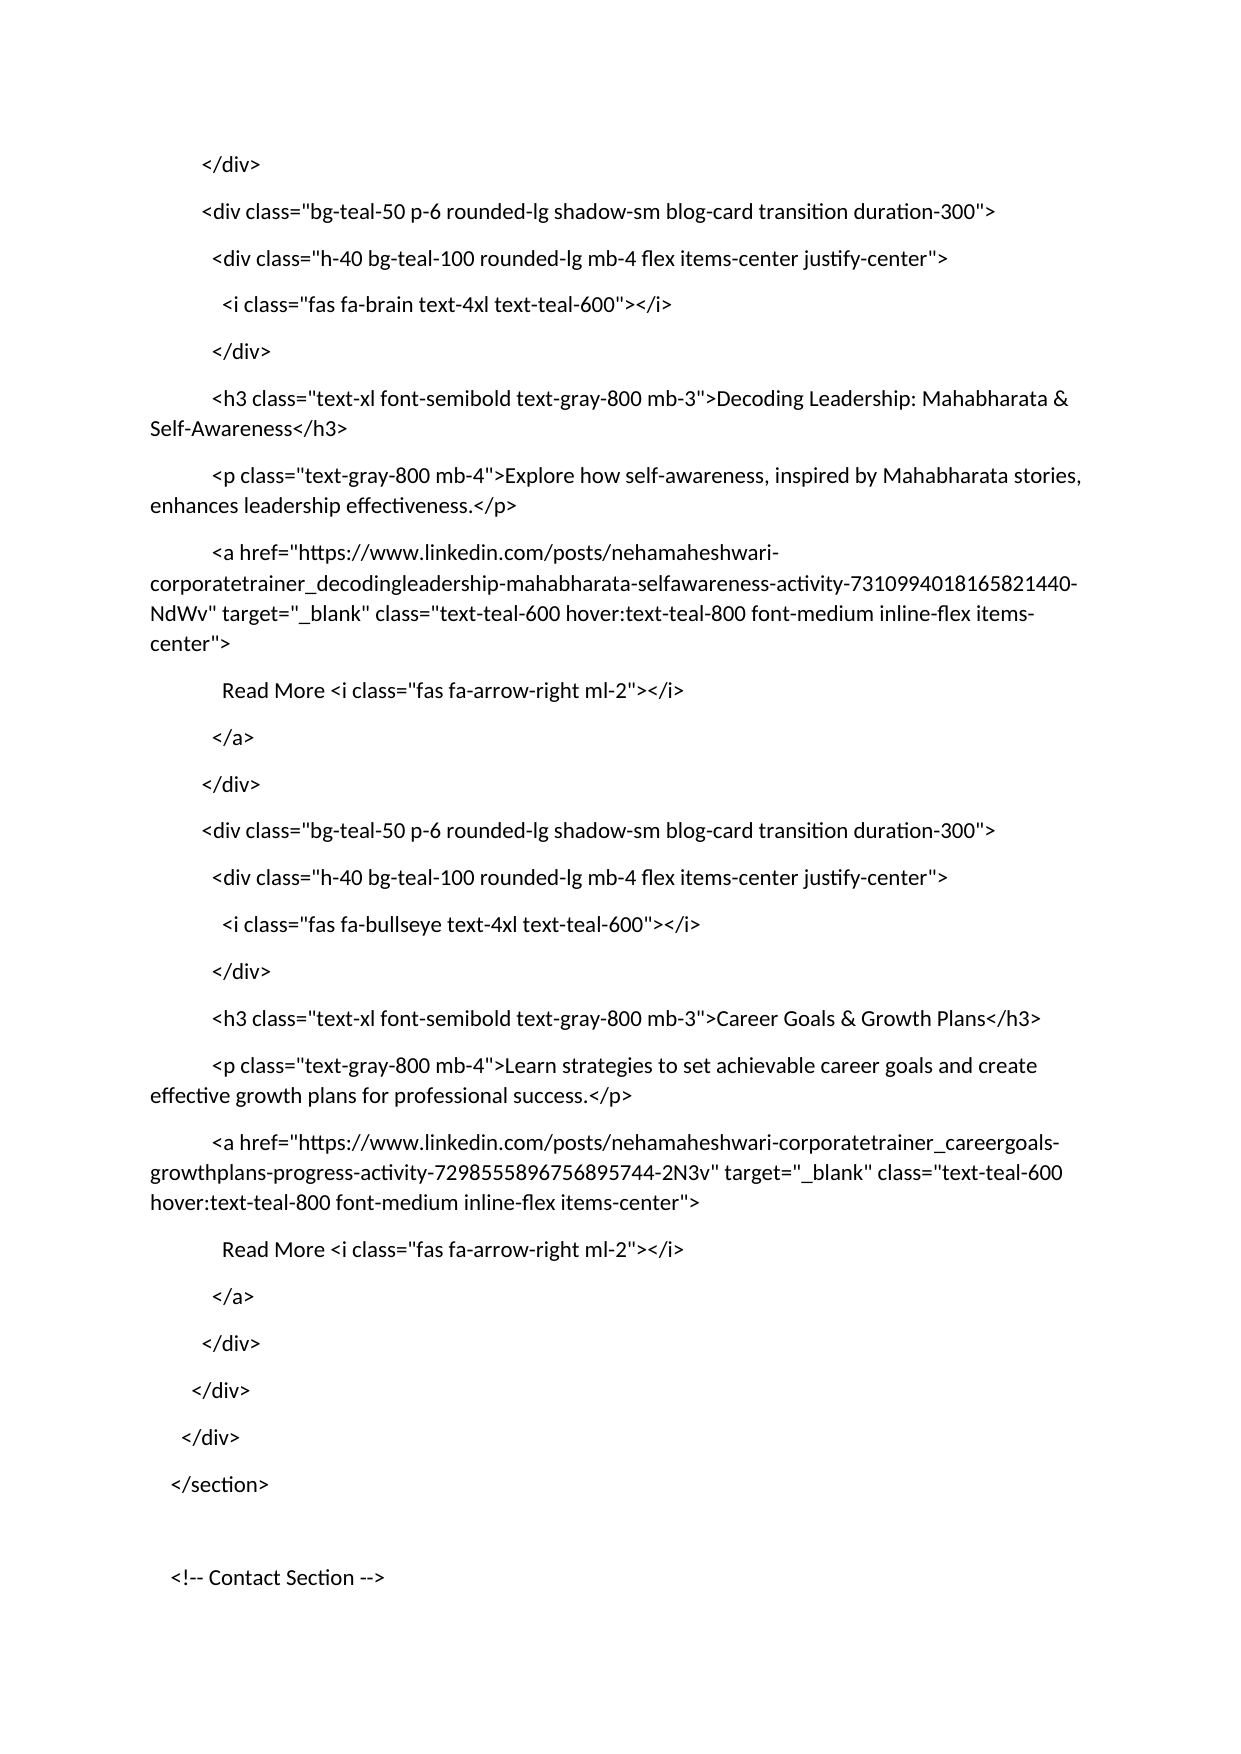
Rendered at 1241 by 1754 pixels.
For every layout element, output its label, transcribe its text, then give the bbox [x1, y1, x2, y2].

text </div> [150, 957, 1090, 985]
text Read More <i class="fas fa-arrow-right ml-2"></i> [150, 676, 1090, 704]
text <h3 class="text-xl font-semibold text-gray-800 mb-3">Decoding Leadership: Mahabharata & Self-Awareness</h3> [150, 384, 1090, 443]
text </a> [150, 1282, 1090, 1310]
text <div class="bg-teal-50 p-6 rounded-lg shadow-sm blog-card transition duration-300"> [150, 817, 1090, 845]
text <p class="text-gray-800 mb-4">Explore how self-awareness, inspired by Mahabharata stories, enhances leadership effectiveness.</p> [150, 461, 1090, 520]
text <div class="h-40 bg-teal-100 rounded-lg mb-4 flex items-center justify-center"> [150, 244, 1090, 272]
text <i class="fas fa-bullseye text-4xl text-teal-600"></i> [150, 910, 1090, 938]
text </div> [150, 1423, 1090, 1451]
text </a> [150, 723, 1090, 751]
text <!-- Contact Section --> [150, 1563, 1090, 1592]
text </div> [150, 770, 1090, 798]
text <i class="fas fa-brain text-4xl text-teal-600"></i> [150, 291, 1090, 319]
text </div> [150, 1376, 1090, 1404]
text <div class="h-40 bg-teal-100 rounded-lg mb-4 flex items-center justify-center"> [150, 863, 1090, 892]
text <h3 class="text-xl font-semibold text-gray-800 mb-3">Career Goals & Growth Plans</h3> [150, 1004, 1090, 1032]
text Read More <i class="fas fa-arrow-right ml-2"></i> [150, 1235, 1090, 1263]
text </div> [150, 1329, 1090, 1357]
text <a href="https://www.linkedin.com/posts/nehamaheshwari-corporatetrainer_decodingleadership-mahabharata-selfawareness-activity-7310994018165821440-NdWv" target="_blank" class="text-teal-600 hover:text-teal-800 font-medium inline-flex items-center"> [150, 538, 1090, 657]
text <div class="bg-teal-50 p-6 rounded-lg shadow-sm blog-card transition duration-300"> [150, 197, 1090, 225]
text <a href="https://www.linkedin.com/posts/nehamaheshwari-corporatetrainer_careergoals-growthplans-progress-activity-7298555896756895744-2N3v" target="_blank" class="text-teal-600 hover:text-teal-800 font-medium inline-flex items-center"> [150, 1128, 1090, 1217]
text </div> [150, 150, 1090, 178]
text </section> [150, 1470, 1090, 1498]
text <p class="text-gray-800 mb-4">Learn strategies to set achievable career goals and create effective growth plans for professional success.</p> [150, 1051, 1090, 1109]
text </div> [150, 337, 1090, 366]
